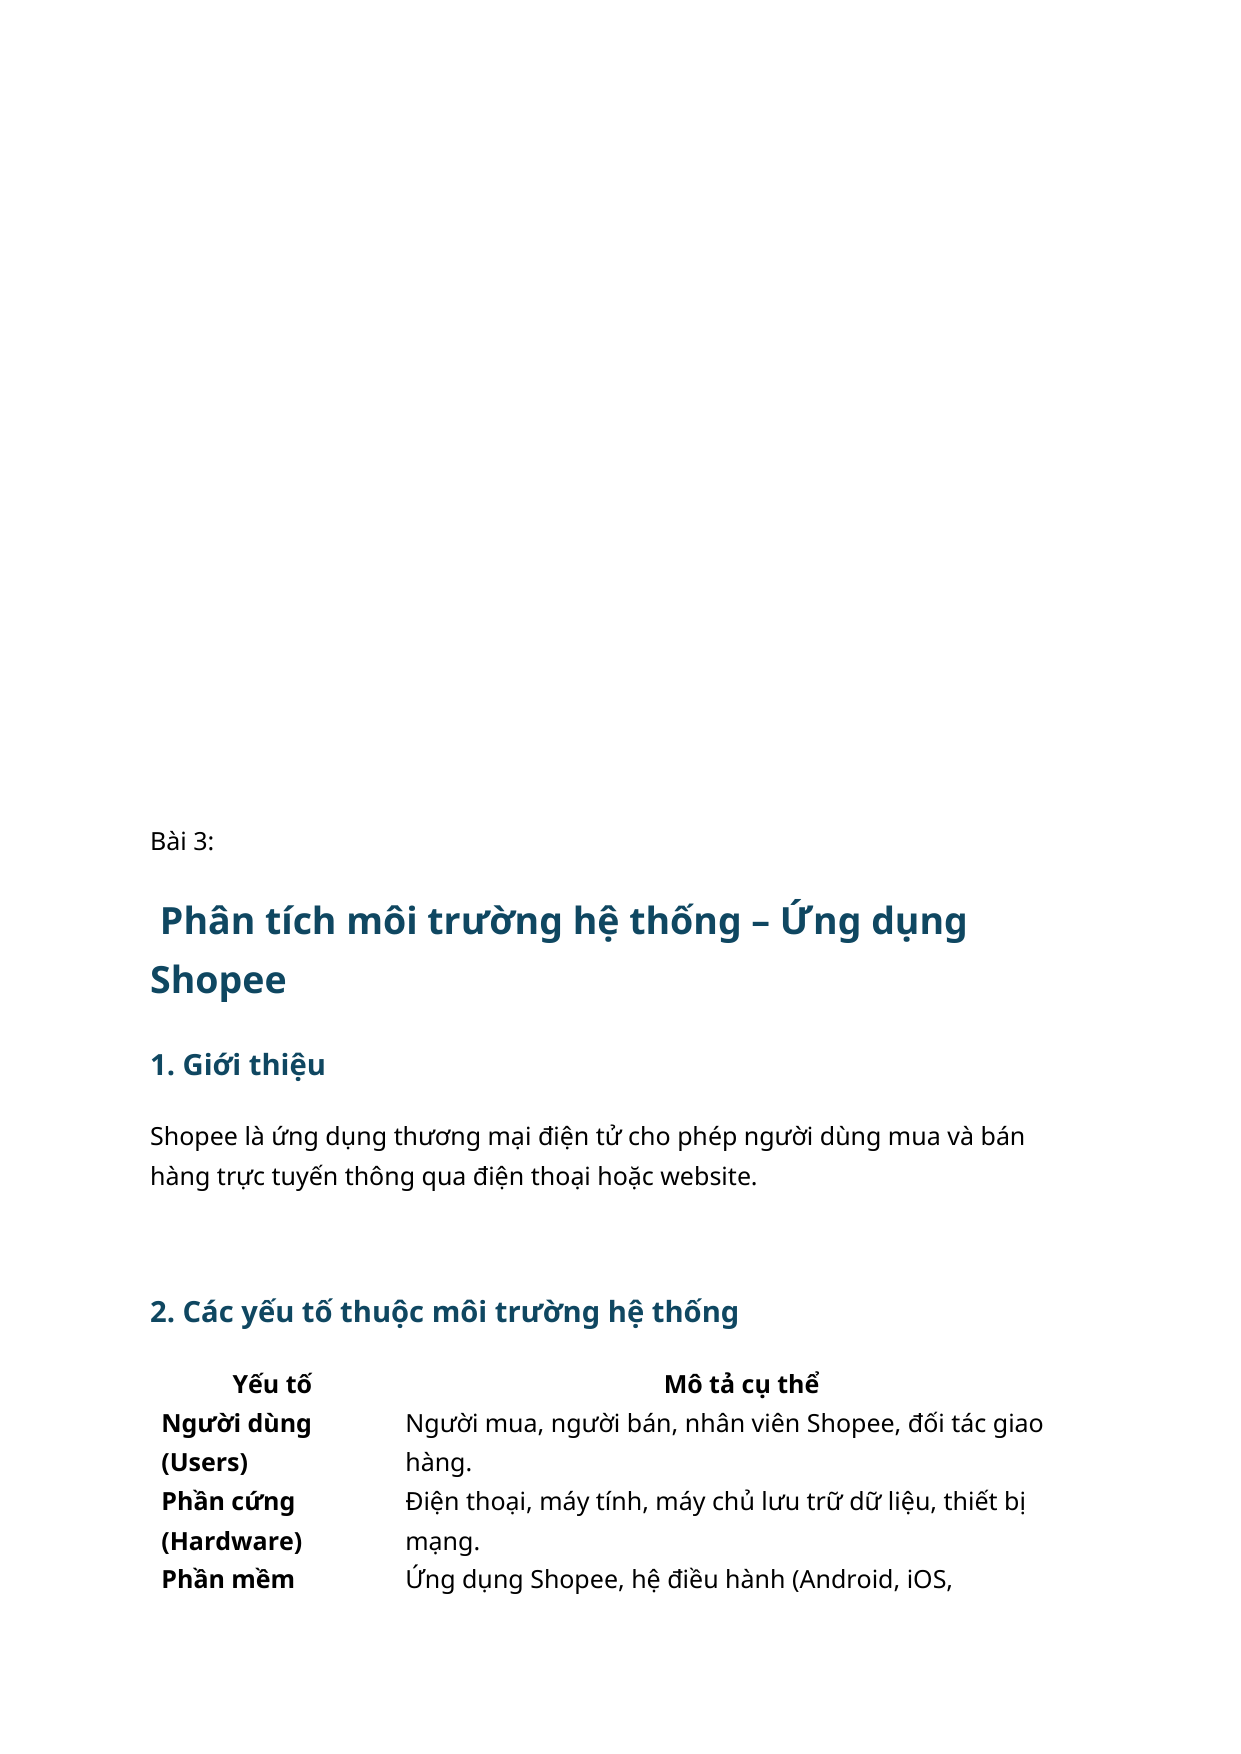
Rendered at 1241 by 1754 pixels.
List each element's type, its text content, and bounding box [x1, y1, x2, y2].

table_header Yếu tố [150, 1367, 394, 1406]
table_cell Điện thoại, máy tính, máy chủ lưu trữ dữ liệu, thiết bị mạng. [394, 1484, 1089, 1562]
table_cell Người mua, người bán, nhân viên Shopee, đối tác giao hàng. [394, 1406, 1089, 1484]
table_cell Phần mềm (Software) [150, 1562, 394, 1596]
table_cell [394, 1562, 1089, 1596]
subtitle Phân tích môi trường hệ thống – Ứng dụng Shopee [150, 894, 1090, 1004]
subtitle 2. Các yếu tố thuộc môi trường hệ thống [150, 1292, 1090, 1331]
table_header Mô tả cụ thể [394, 1367, 1089, 1406]
subtitle 1. Giới thiệu [150, 1044, 1090, 1083]
table_cell Người dùng (Users) [150, 1406, 394, 1484]
text Shopee là ứng dụng thương mại điện tử cho phép người dùng mua và bán hàng trực tuyến thông qua điện thoại hoặc website. [150, 1119, 1090, 1193]
table_cell Phần cứng (Hardware) [150, 1484, 394, 1562]
text Bài 3: [150, 824, 1090, 858]
